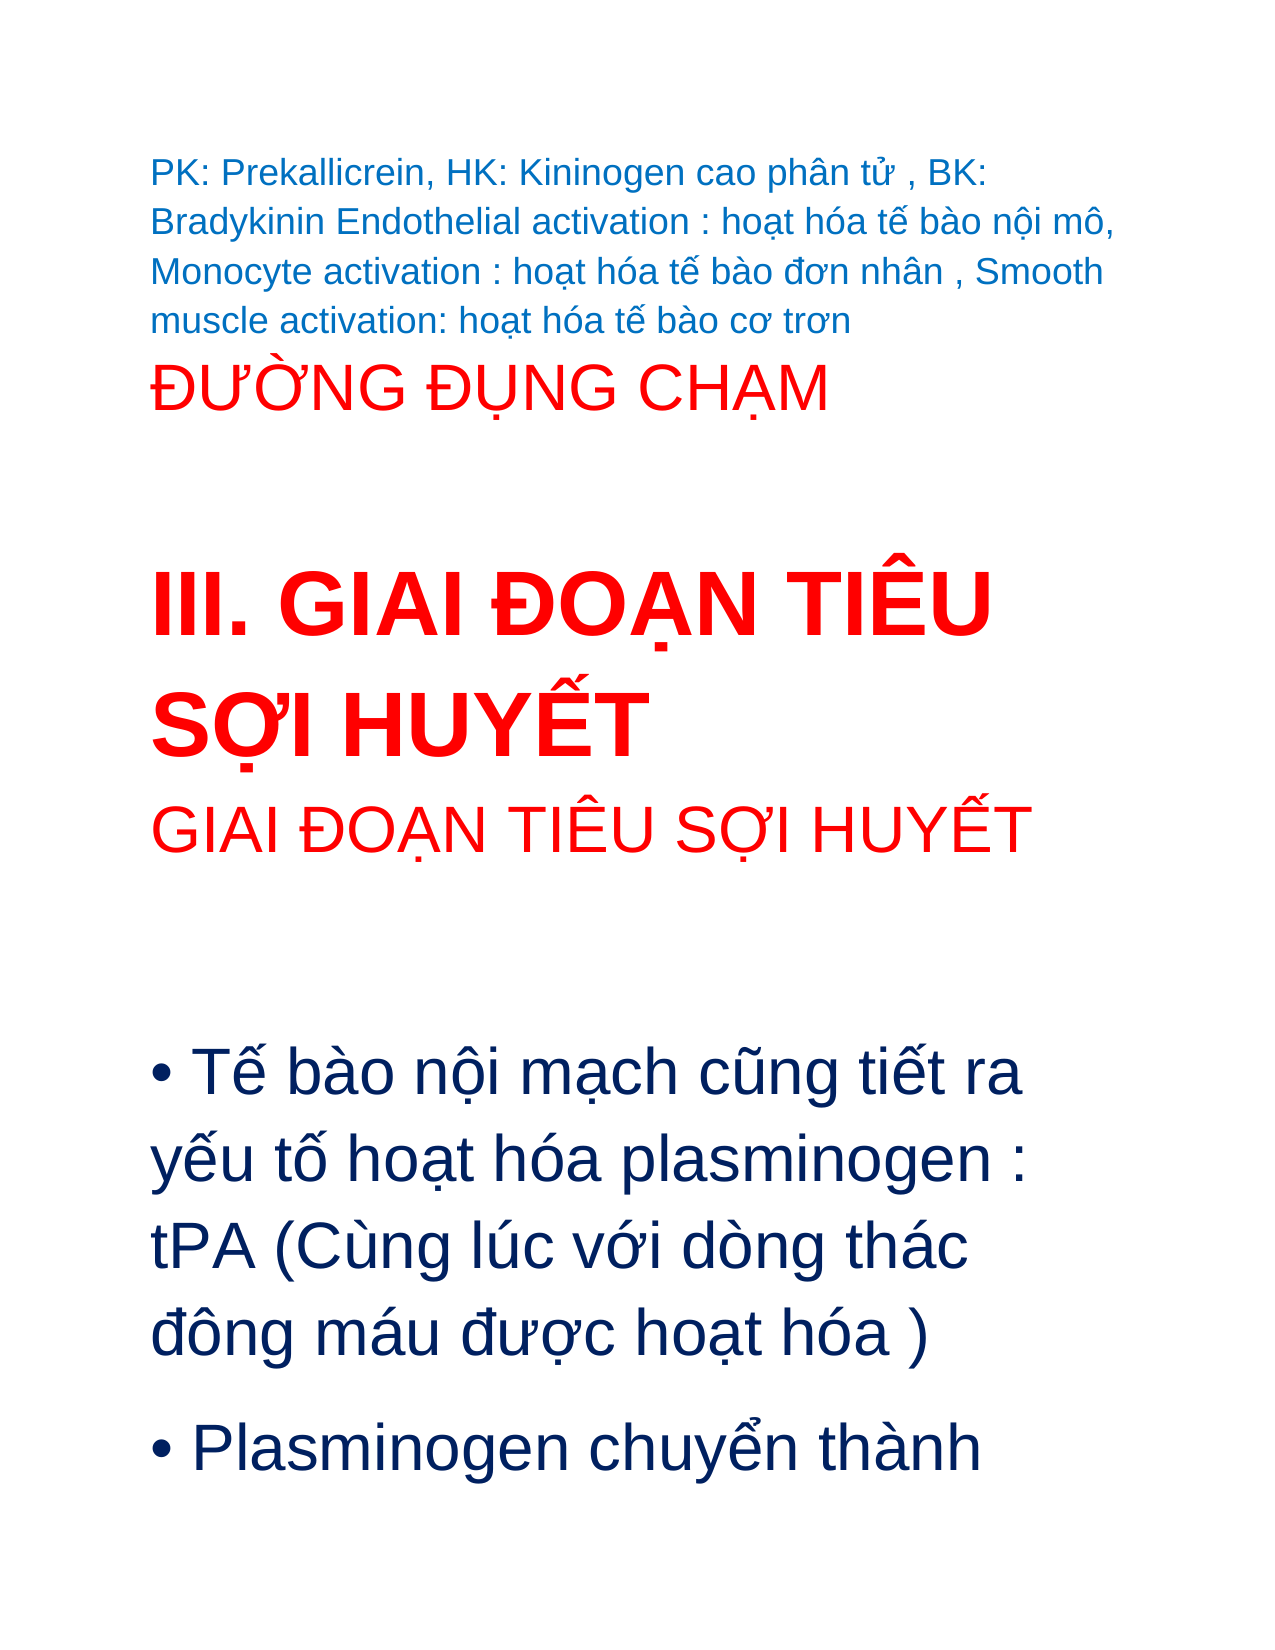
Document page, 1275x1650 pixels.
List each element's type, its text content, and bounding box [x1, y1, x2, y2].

text • Tế bào nội mạch cũng tiết ra yếu tố hoạt hóa plasminogen : tPA (Cùng lúc với dòng thác đông máu được hoạt hóa ) [150, 1033, 1125, 1369]
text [150, 1409, 1125, 1485]
text GIAI ĐOẠN TIÊU SỢI HUYẾT [150, 791, 1125, 867]
text PK: Prekallicrein, HK: Kininogen cao phân tử , BK: Bradykinin Endothelial activation : hoạt hóa tế bào nội mô, Monocyte activation : hoạt hóa tế bào đơn nhân , Smooth muscle activation: hoạt hóa tế bào cơ trơn [150, 150, 1125, 342]
text ĐƯỜNG ĐỤNG CHẠM [150, 348, 1125, 424]
text III. GIAI ĐOẠN TIÊU SỢI HUYẾT [150, 549, 1125, 776]
